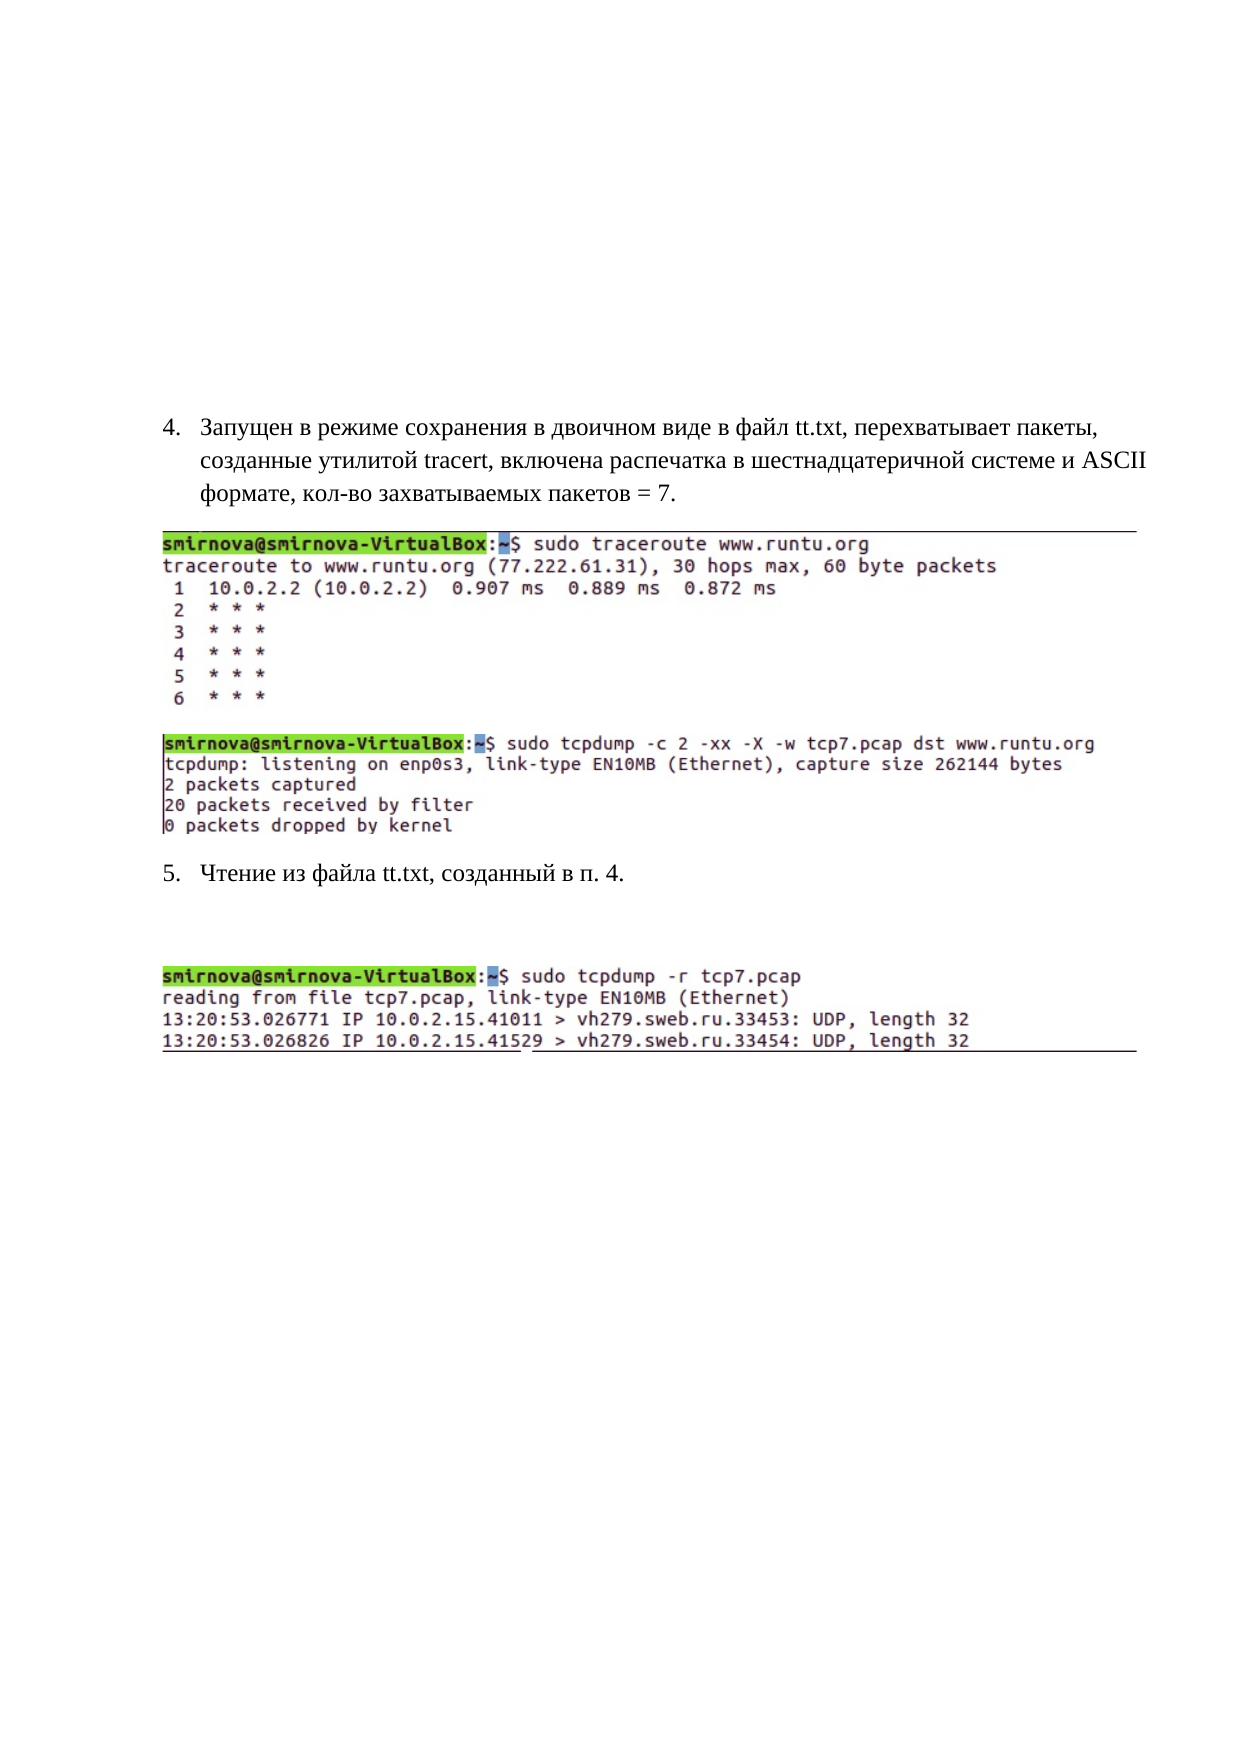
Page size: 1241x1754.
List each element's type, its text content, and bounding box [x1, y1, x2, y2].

list Чтение из файла tt.txt, созданный в п. 4. [162, 858, 1152, 887]
picture [162, 734, 1137, 834]
picture [162, 531, 1137, 710]
picture [162, 966, 1137, 1052]
list Запущен в режиме сохранения в двоичном виде в файл tt.txt, перехватывает пакеты, созданные утилитой tracert, включена распечатка в шестнадцатеричной системе и ASCII формате, кол-во захватываемых пакетов = 7. [162, 412, 1152, 507]
